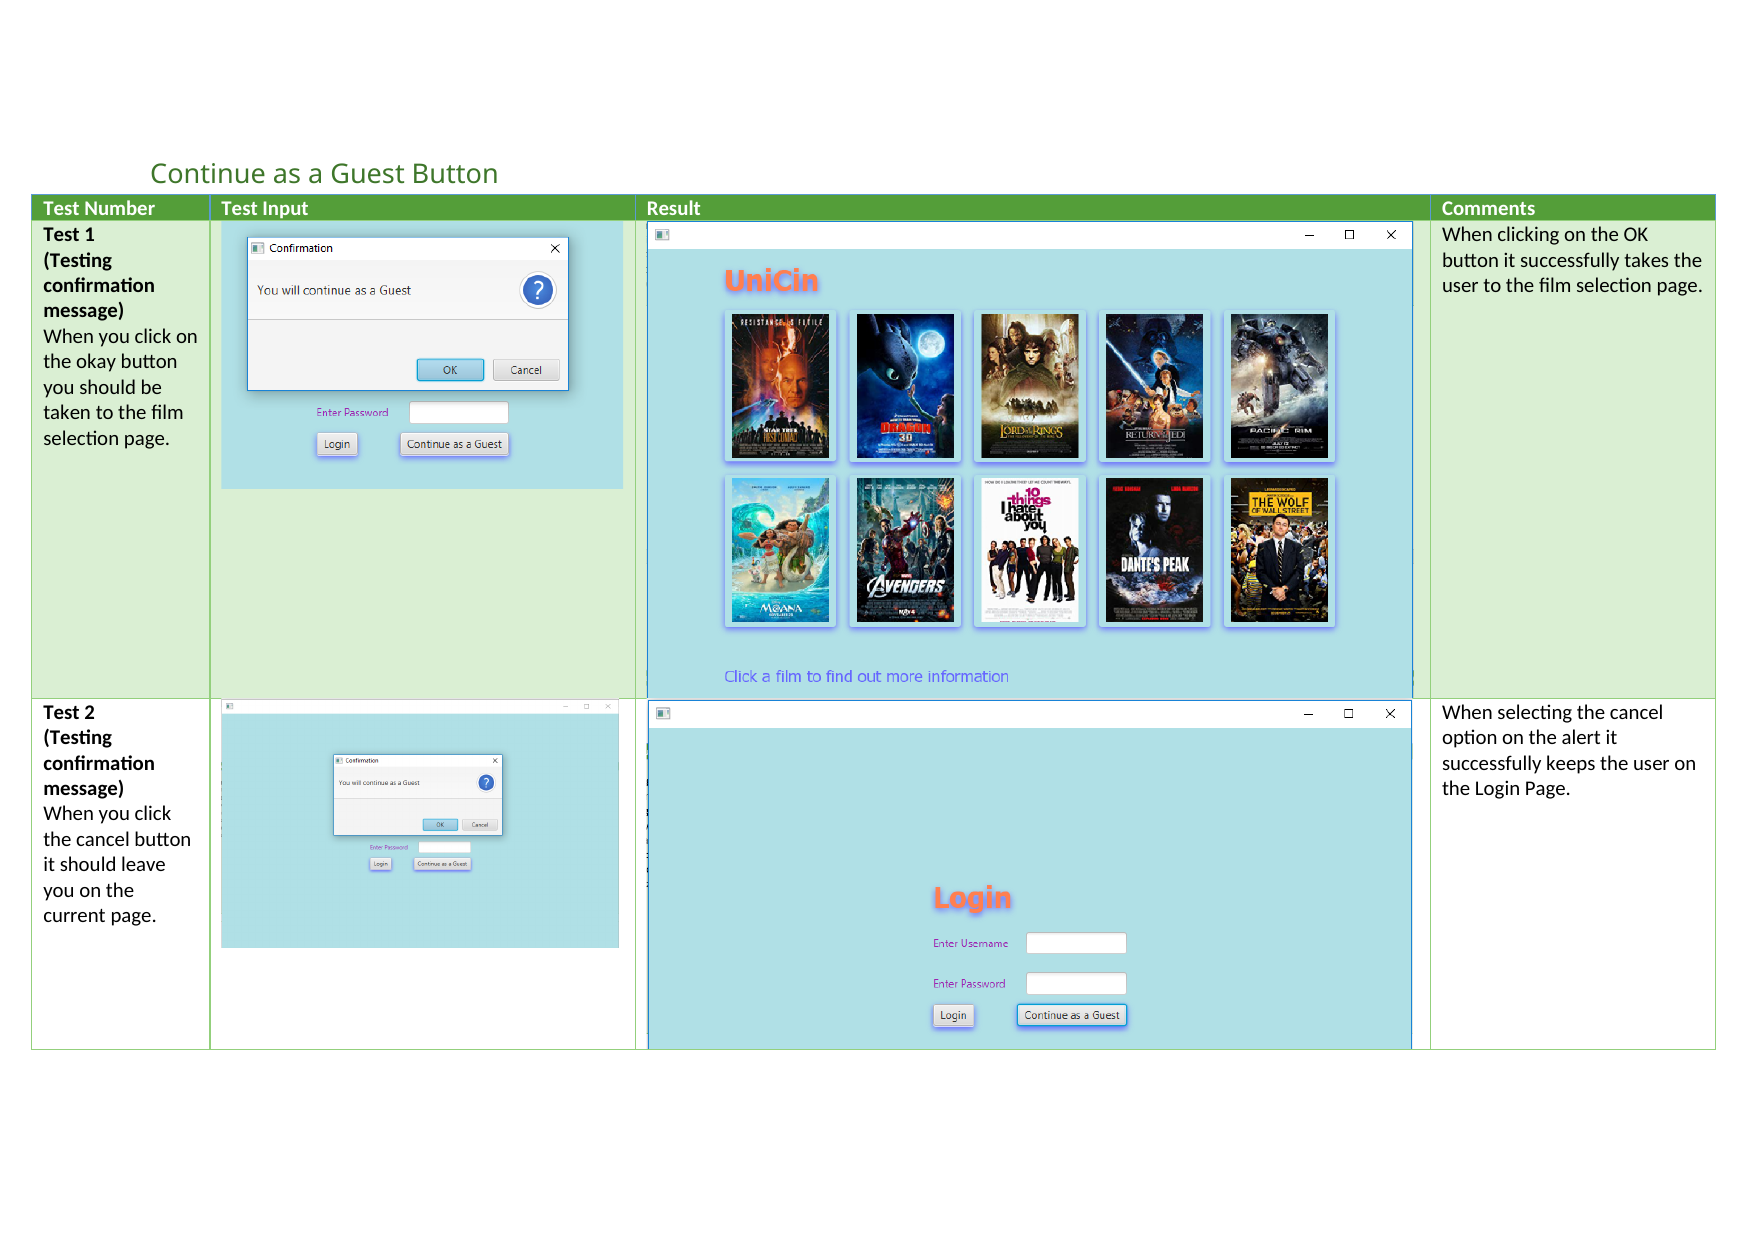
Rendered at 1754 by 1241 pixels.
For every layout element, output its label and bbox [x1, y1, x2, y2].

picture [221, 221, 624, 489]
picture [646, 221, 1414, 1049]
picture [221, 698, 619, 948]
